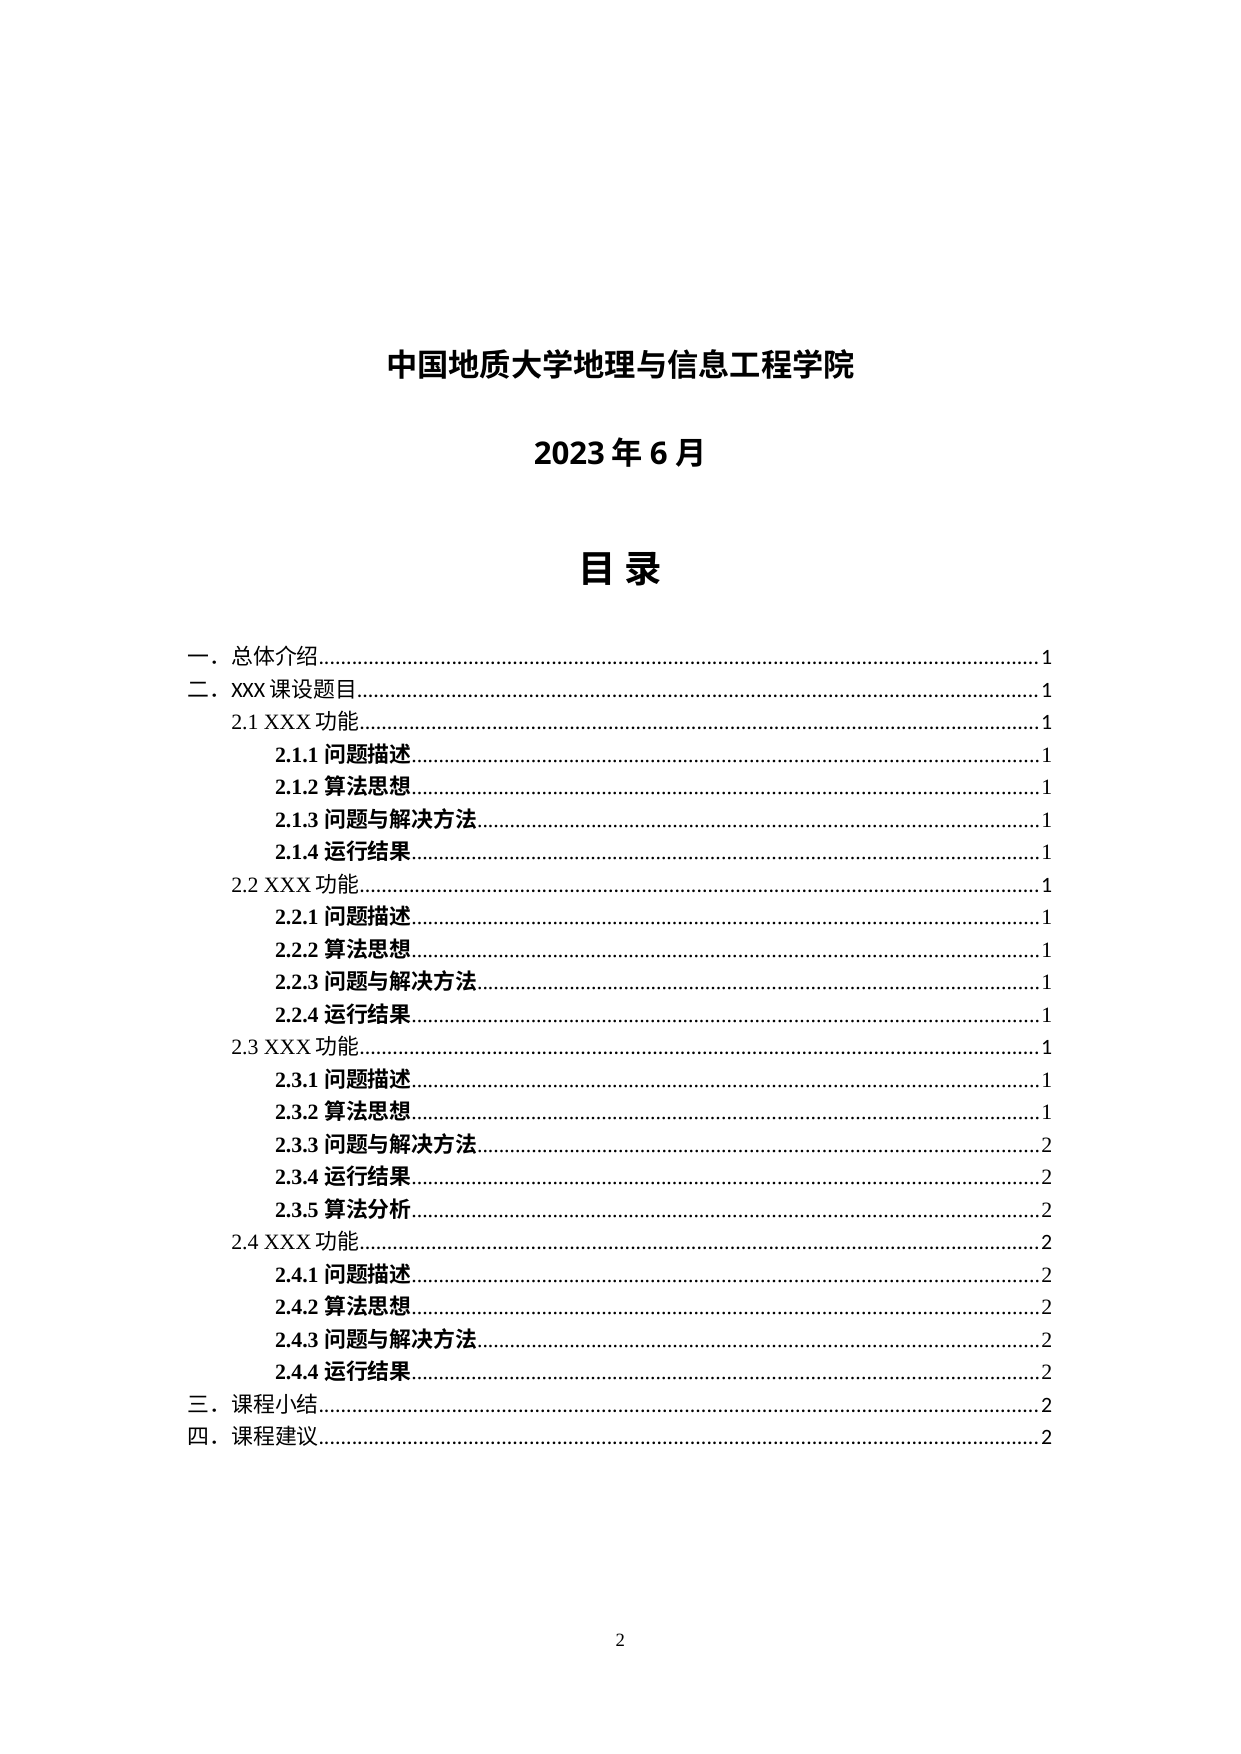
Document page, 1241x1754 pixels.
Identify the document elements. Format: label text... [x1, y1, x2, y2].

text 2.4.2 算法思想 2 [275, 1289, 1053, 1321]
text 四．课程建议 2 [187, 1419, 1053, 1451]
text 2.1.4 运行结果 1 [275, 834, 1053, 866]
text 2.1.3 问题与解决方法 1 [275, 801, 1053, 834]
text 二．XXX课设题目 1 [187, 671, 1053, 704]
text 2.4 XXX功能 2 [231, 1224, 1053, 1256]
text 2.3.2 算法思想 1 [275, 1094, 1053, 1126]
text 2.2.3 问题与解决方法 1 [275, 964, 1053, 996]
text 2.2 XXX功能 1 [231, 866, 1053, 899]
text 2.3.4 运行结果 2 [275, 1159, 1053, 1191]
text 2.1.1 问题描述 1 [275, 736, 1053, 769]
text 2.1 XXX功能 1 [231, 704, 1053, 736]
text 2.3.5 算法分析 2 [275, 1191, 1053, 1224]
text 中国地质大学地理与信息工程学院 [187, 331, 1053, 396]
text 一．总体介绍 1 [187, 639, 1053, 671]
text 2.3 XXX功能 1 [231, 1029, 1053, 1061]
text 2.4.3 问题与解决方法 2 [275, 1321, 1053, 1354]
text 2.4.4 运行结果 2 [275, 1354, 1053, 1386]
text 2.3.3 问题与解决方法 2 [275, 1126, 1053, 1159]
text 2.2.1 问题描述 1 [275, 899, 1053, 931]
text 2.2.2 算法思想 1 [275, 931, 1053, 964]
text 2.1.2 算法思想 1 [275, 769, 1053, 801]
text 三．课程小结 2 [187, 1386, 1053, 1419]
text 2023年 6 月 [187, 418, 1053, 483]
text 2.3.1 问题描述 1 [275, 1061, 1053, 1094]
text 目 录 [187, 533, 1053, 598]
text 2.4.1 问题描述 2 [275, 1256, 1053, 1289]
text 2.2.4 运行结果 1 [275, 996, 1053, 1029]
